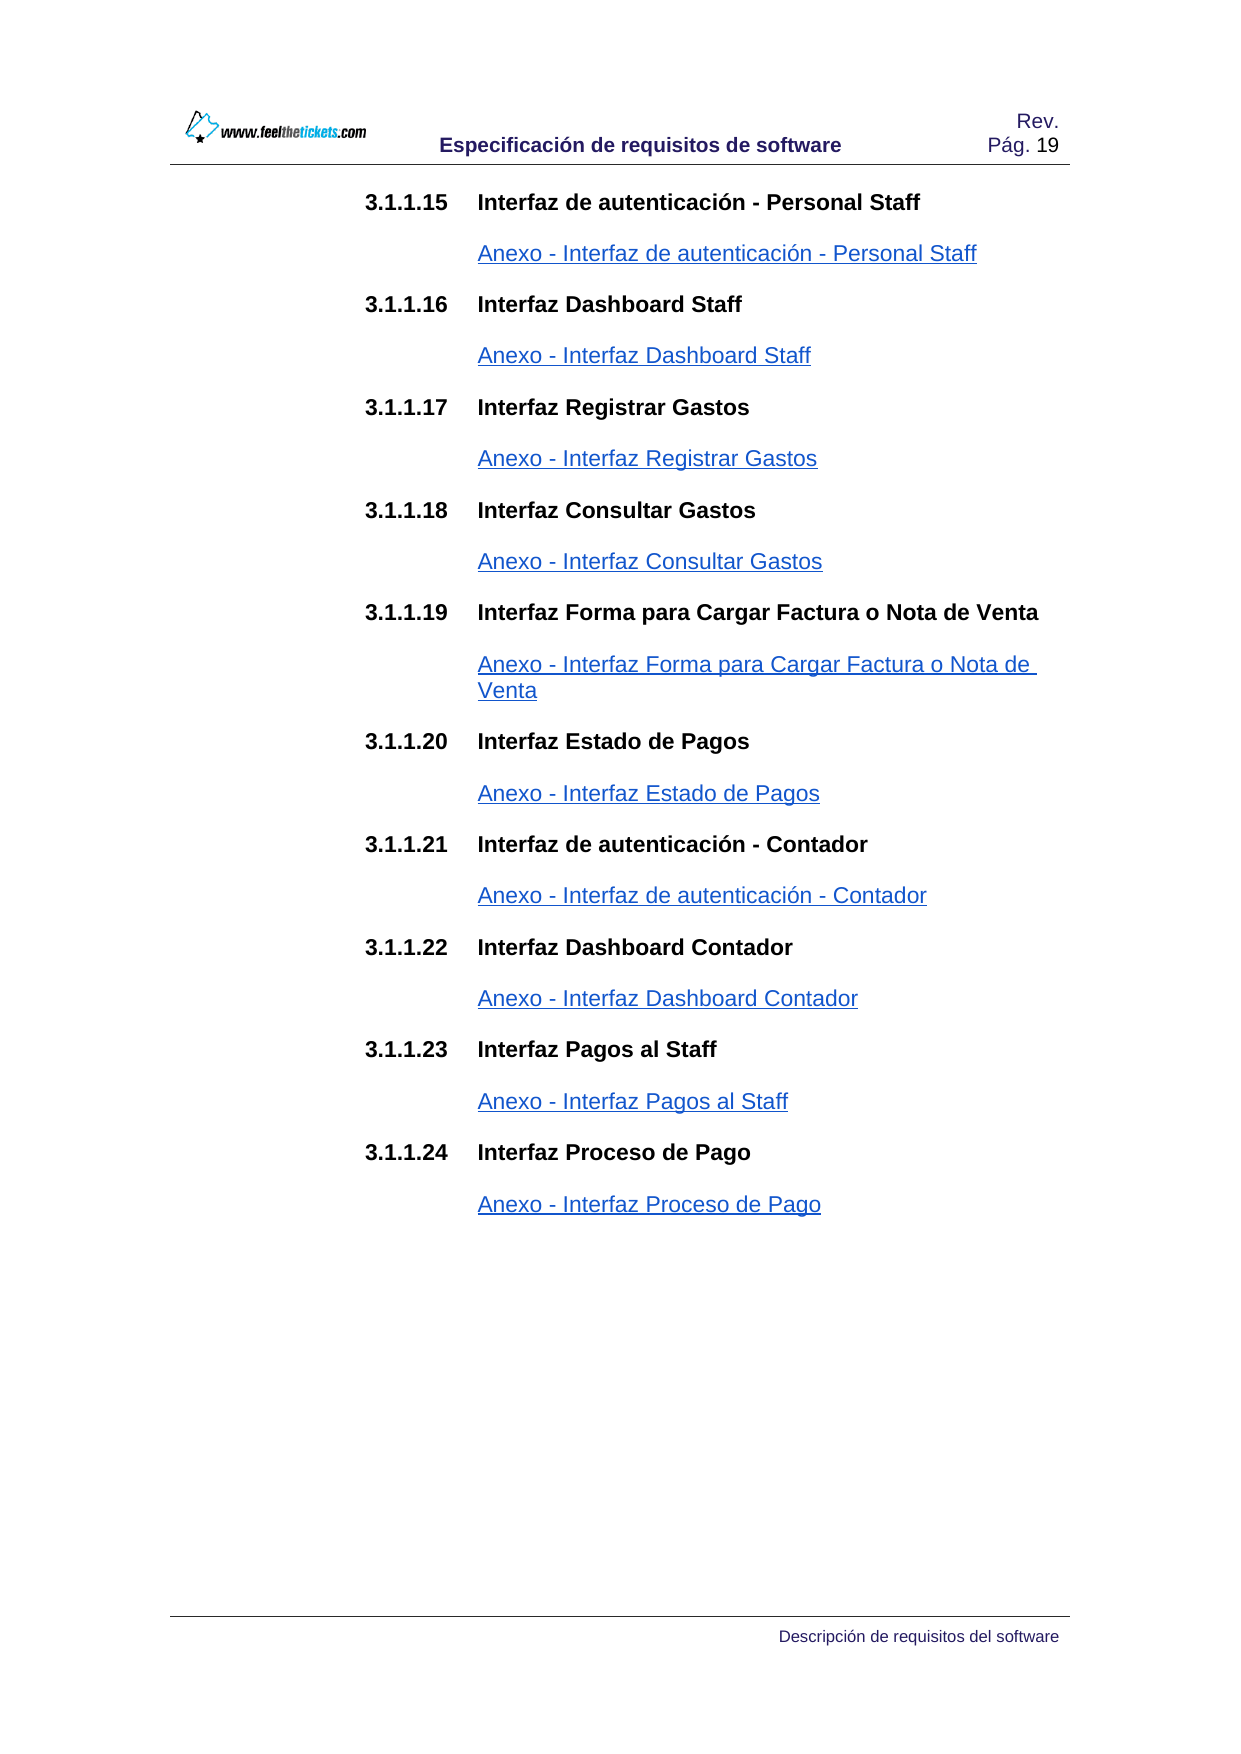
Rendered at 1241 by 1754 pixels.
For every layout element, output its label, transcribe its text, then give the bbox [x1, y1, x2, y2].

subtitle Interfaz Estado de Pagos [365, 728, 1063, 755]
text Anexo - Interfaz Dashboard Staff [477, 342, 1063, 369]
subtitle Interfaz Pagos al Staff [365, 1036, 1063, 1063]
subtitle Interfaz Consultar Gastos [365, 497, 1063, 523]
subtitle Interfaz Proceso de Pago [365, 1139, 1063, 1166]
text Anexo - Interfaz Proceso de Pago [477, 1191, 1063, 1217]
text Anexo - Interfaz de autenticación - Contador [477, 882, 1063, 909]
subtitle Interfaz de autenticación - Personal Staff [365, 188, 1063, 215]
text Anexo - Interfaz Registrar Gastos [477, 445, 1063, 472]
subtitle Interfaz Forma para Cargar Factura o Nota de Venta [365, 599, 1063, 626]
text Anexo - Interfaz Consultar Gastos [477, 548, 1063, 574]
text Anexo - Interfaz Forma para Cargar Factura o Nota de Venta [477, 651, 1063, 703]
text Anexo - Interfaz Pagos al Staff [477, 1088, 1063, 1114]
subtitle Interfaz de autenticación - Contador [365, 831, 1063, 857]
text Anexo - Interfaz Estado de Pagos [477, 780, 1063, 806]
text Anexo - Interfaz de autenticación - Personal Staff [477, 240, 1063, 266]
text Anexo - Interfaz Dashboard Contador [477, 985, 1063, 1011]
subtitle Interfaz Dashboard Staff [365, 291, 1063, 317]
picture [181, 108, 369, 144]
subtitle Interfaz Registrar Gastos [365, 394, 1063, 420]
subtitle Interfaz Dashboard Contador [365, 934, 1063, 960]
